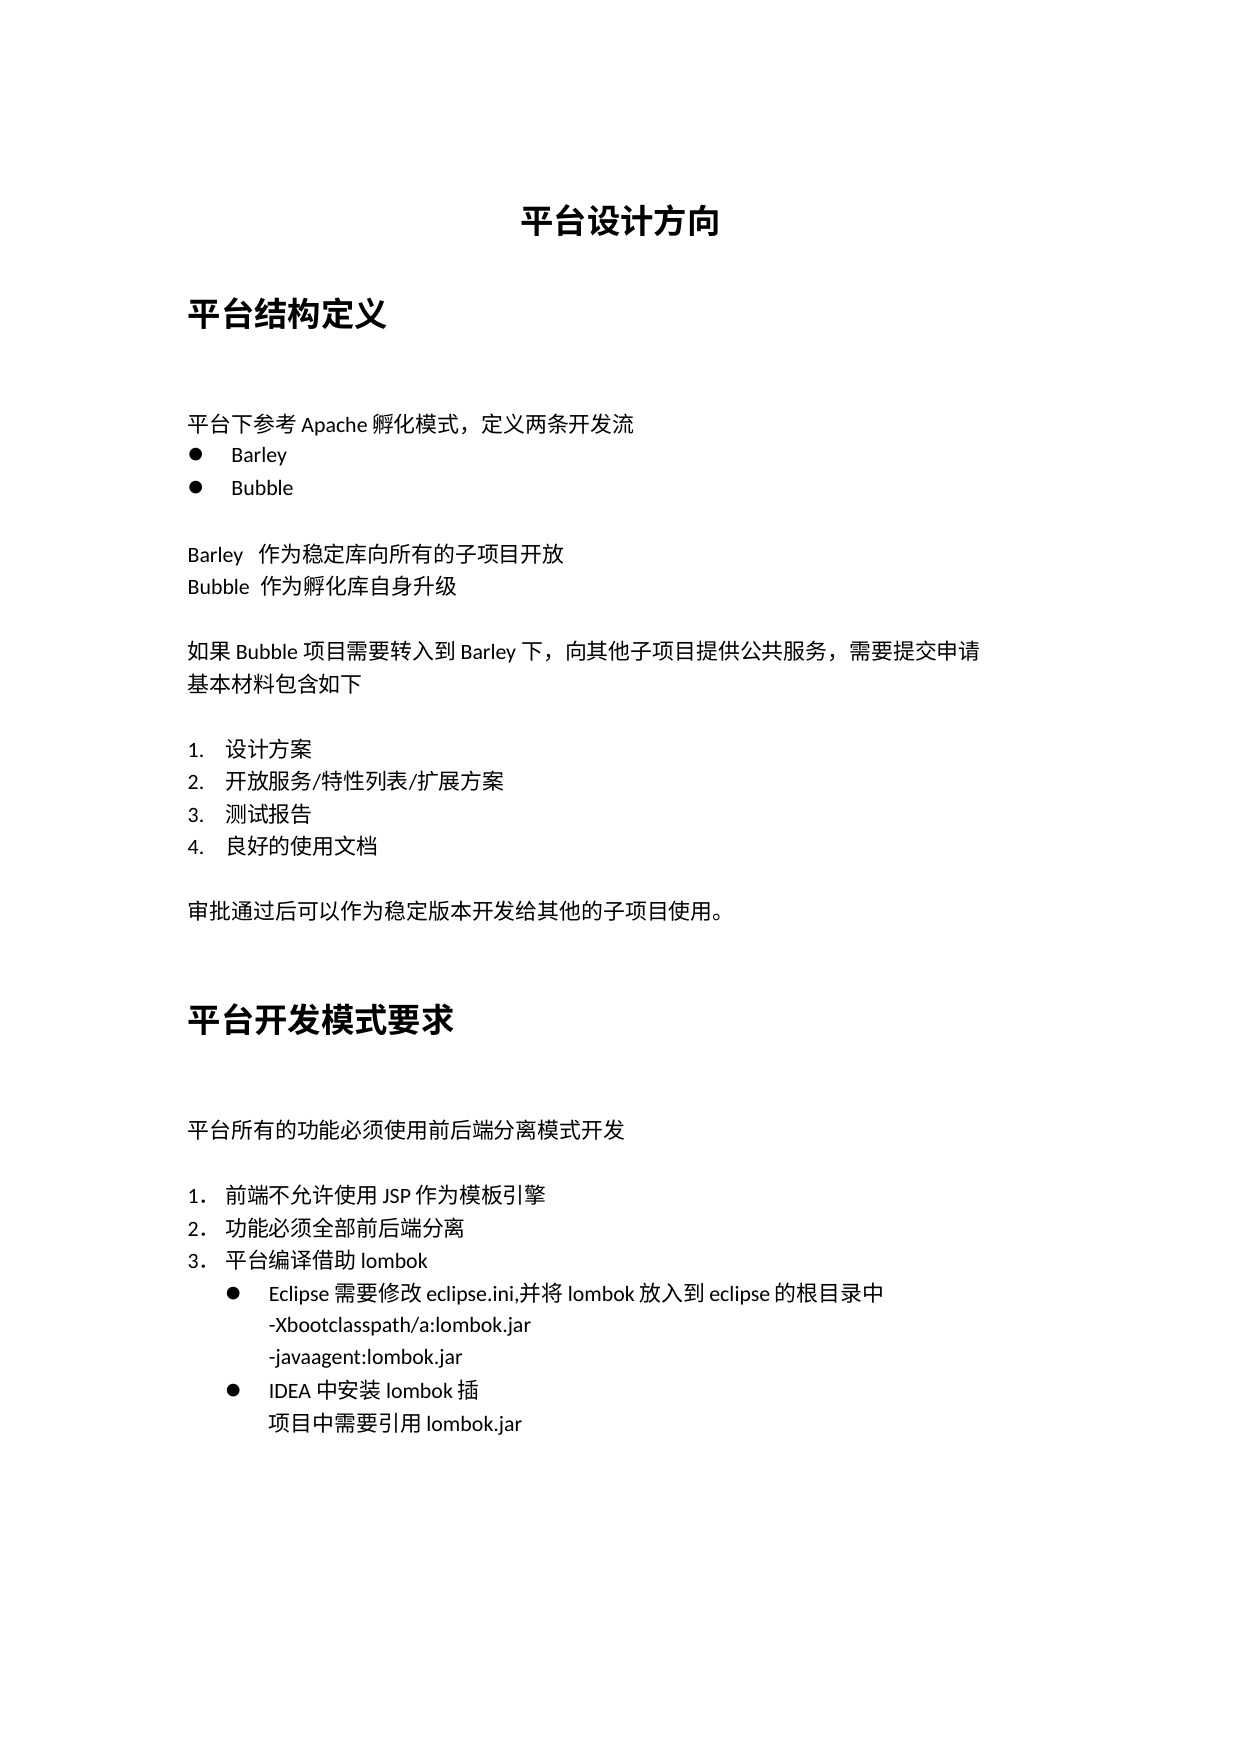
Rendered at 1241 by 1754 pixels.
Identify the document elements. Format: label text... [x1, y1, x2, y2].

title 平台设计方向 [187, 187, 1053, 252]
list -Xbootclasspath/a:lombok.jar [247, 1308, 1053, 1341]
text 平台所有的功能必须使用前后端分离模式开发 [187, 1113, 1053, 1146]
text 基本材料包含如下 [187, 666, 1053, 699]
list Eclipse 需要修改eclipse.ini,并将lombok放入到eclipse的根目录中 [225, 1276, 1053, 1308]
list Bubble [187, 471, 1053, 504]
text 平台下参考Apache孵化模式，定义两条开发流 [187, 406, 1053, 439]
list 开放服务/特性列表/扩展方案 [187, 764, 1053, 796]
subtitle 平台开发模式要求 [187, 986, 1053, 1051]
list 设计方案 [187, 731, 1053, 764]
list 项目中需要引用lombok.jar [269, 1406, 1053, 1438]
list 平台编译借助lombok [187, 1243, 1053, 1276]
text Bubble 作为孵化库自身升级 [187, 569, 1053, 601]
text 审批通过后可以作为稳定版本开发给其他的子项目使用。 [187, 894, 1053, 926]
text 如果Bubble 项目需要转入到Barley 下，向其他子项目提供公共服务，需要提交申请 [187, 634, 1053, 666]
subtitle 平台结构定义 [187, 279, 1053, 344]
list 前端不允许使用JSP作为模板引擎 [187, 1178, 1053, 1211]
list Barley [187, 439, 1053, 471]
list 测试报告 [187, 796, 1053, 829]
list 功能必须全部前后端分离 [187, 1211, 1053, 1243]
list IDEA 中安装lombok插 [225, 1373, 1053, 1406]
list 良好的使用文档 [187, 829, 1053, 861]
text Barley 作为稳定库向所有的子项目开放 [187, 536, 1053, 569]
list -javaagent:lombok.jar [247, 1341, 1053, 1373]
